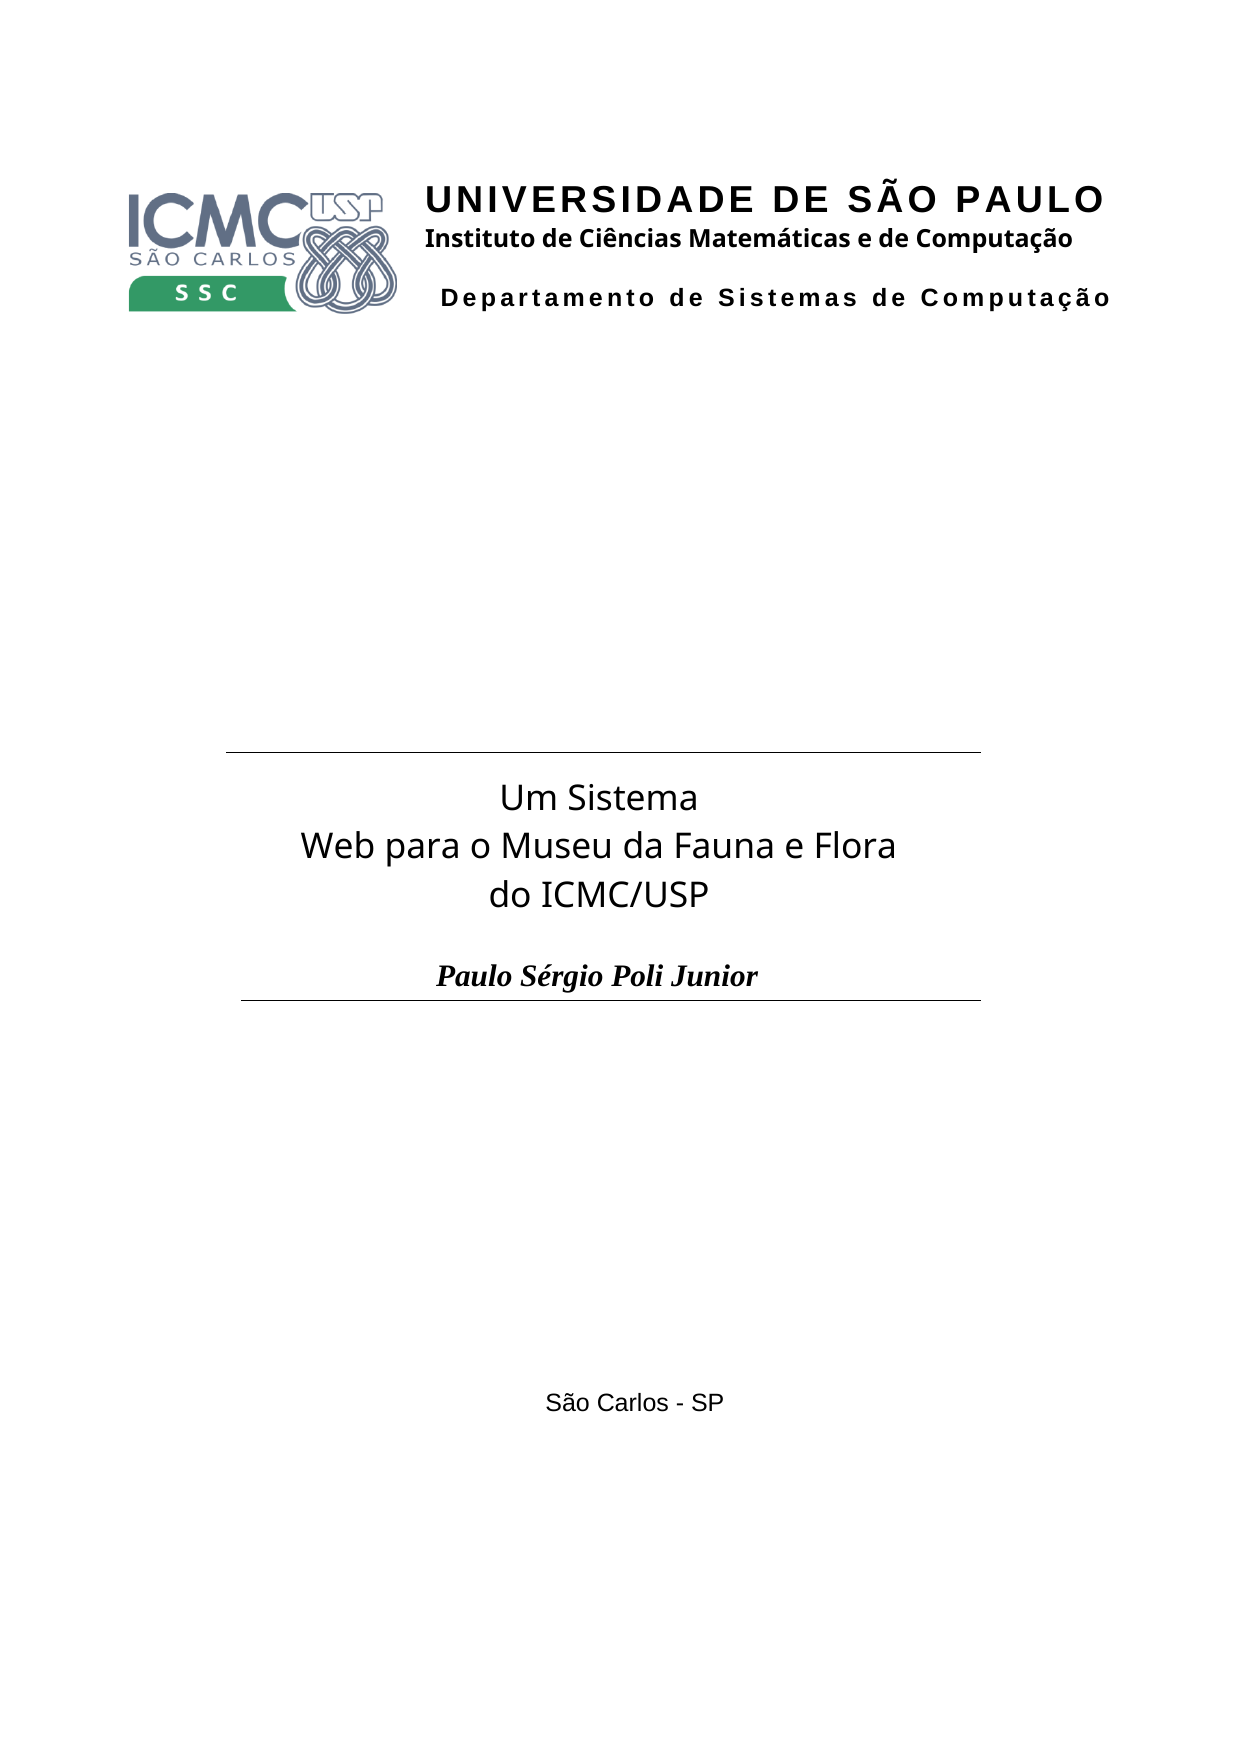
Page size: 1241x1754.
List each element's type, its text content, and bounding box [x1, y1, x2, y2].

text São Carlos - SP [177, 1388, 1092, 1416]
table_header UNIVERSIDADE DE SÃO PAULO Instituto de Ciências Matemáticas e de Computação Departamento de Sistemas de Computação [414, 177, 1137, 324]
table_header [166, 177, 413, 324]
picture [128, 193, 166, 314]
